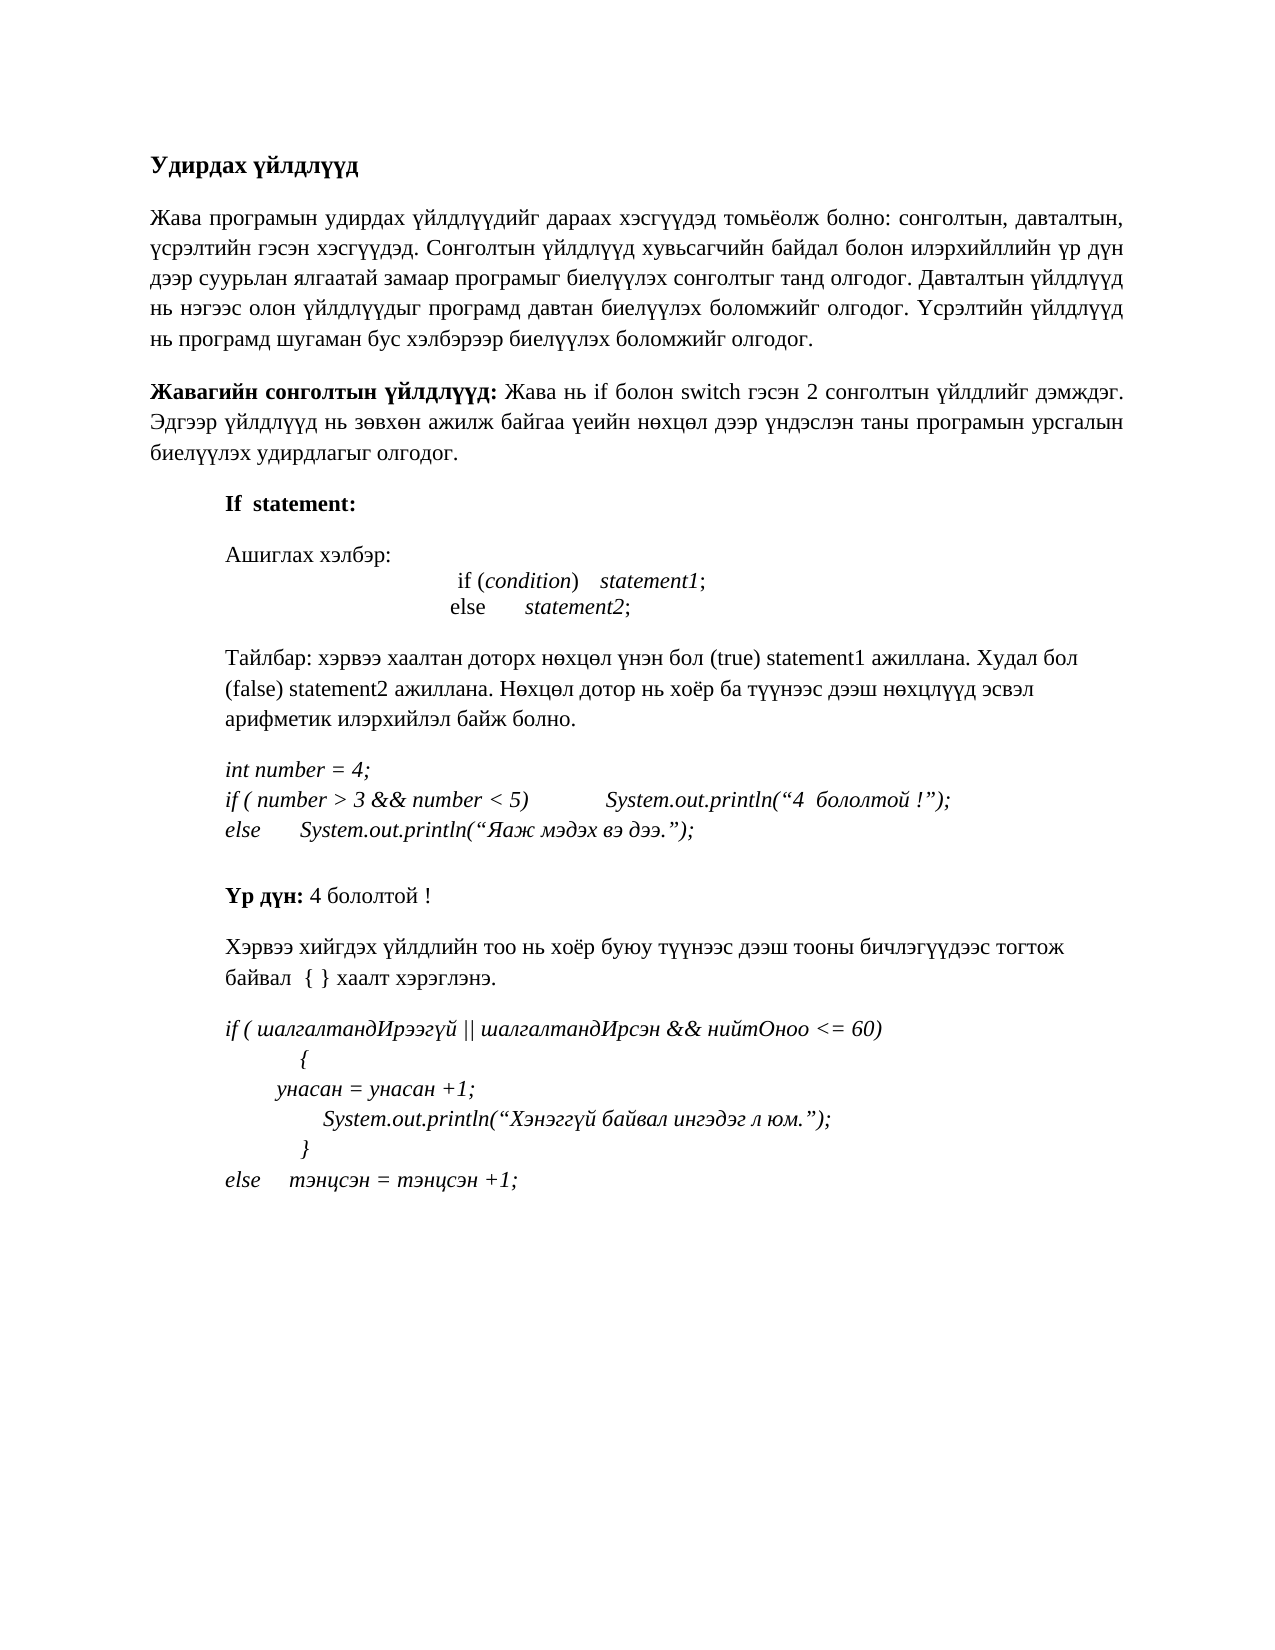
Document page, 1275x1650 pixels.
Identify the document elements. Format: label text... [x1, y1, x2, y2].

text int number = 4; if ( number > 3 && number < 5) System.out.println(“4 бололтой !”); else System.out.println(“Яаж мэдэх вэ дээ.”); Үр дүн: 4 бололтой ! [225, 756, 1125, 909]
text Жава програмын удирдах үйлдлүүдийг дараах хэсгүүдэд томьёолж болно: сонголтын, давталтын, үсрэлтийн гэсэн хэсгүүдэд. Сонголтын үйлдлүүд хувьсагчийн байдал болон илэрхийллийн үр дүн дээр суурьлан ялгаатай замаар програмыг биелүүлэх сонголтыг танд олгодог. Давталтын үйлдлүүд нь нэгээс олон үйлдлүүдыг програмд давтан биелүүлэх боломжийг олгодог. Үсрэлтийн үйлдлүүд нь програмд шугаман бус хэлбэрээр биелүүлэх боломжийг олгодог. [150, 204, 1125, 351]
text if (condition) statement1; [375, 567, 1125, 593]
text Хэрвээ хийгдэх үйлдлийн тоо нь хоёр буюу түүнээс дээш тооны бичлэгүүдээс тогтож байвал { } хаалт хэрэглэнэ. [225, 933, 1125, 990]
text Ашиглах хэлбэр: [150, 541, 1125, 567]
text If statement: [150, 489, 1125, 516]
text if ( шалгалтандИрээгүй || шалгалтандИрсэн && нийтОноо <= 60) { унасан = унасан +1; System.out.println(“Хэнэггүй байвал ингэдэг л юм.”); } else тэнцсэн = тэнцсэн +1; [225, 1015, 1125, 1192]
text Удирдах үйлдлүүд [150, 150, 1125, 179]
text else statement2; [375, 593, 1125, 620]
text Жавагийн сонголтын үйлдлүүд: Жава нь if болон switch гэсэн 2 сонголтын үйлдлийг дэмждэг. Эдгээр үйлдлүүд нь зөвхөн ажилж байгаа үеийн нөхцөл дээр үндэслэн таны програмын урсгалын биелүүлэх удирдлагыг олгодог. [150, 376, 1125, 465]
text Тайлбар: хэрвээ хаалтан доторх нөхцөл үнэн бол (true) statement1 ажиллана. Худал бол (false) statement2 ажиллана. Нөхцөл дотор нь хоёр ба түүнээс дээш нөхцлүүд эсвэл арифметик илэрхийлэл байж болно. [225, 644, 1125, 731]
